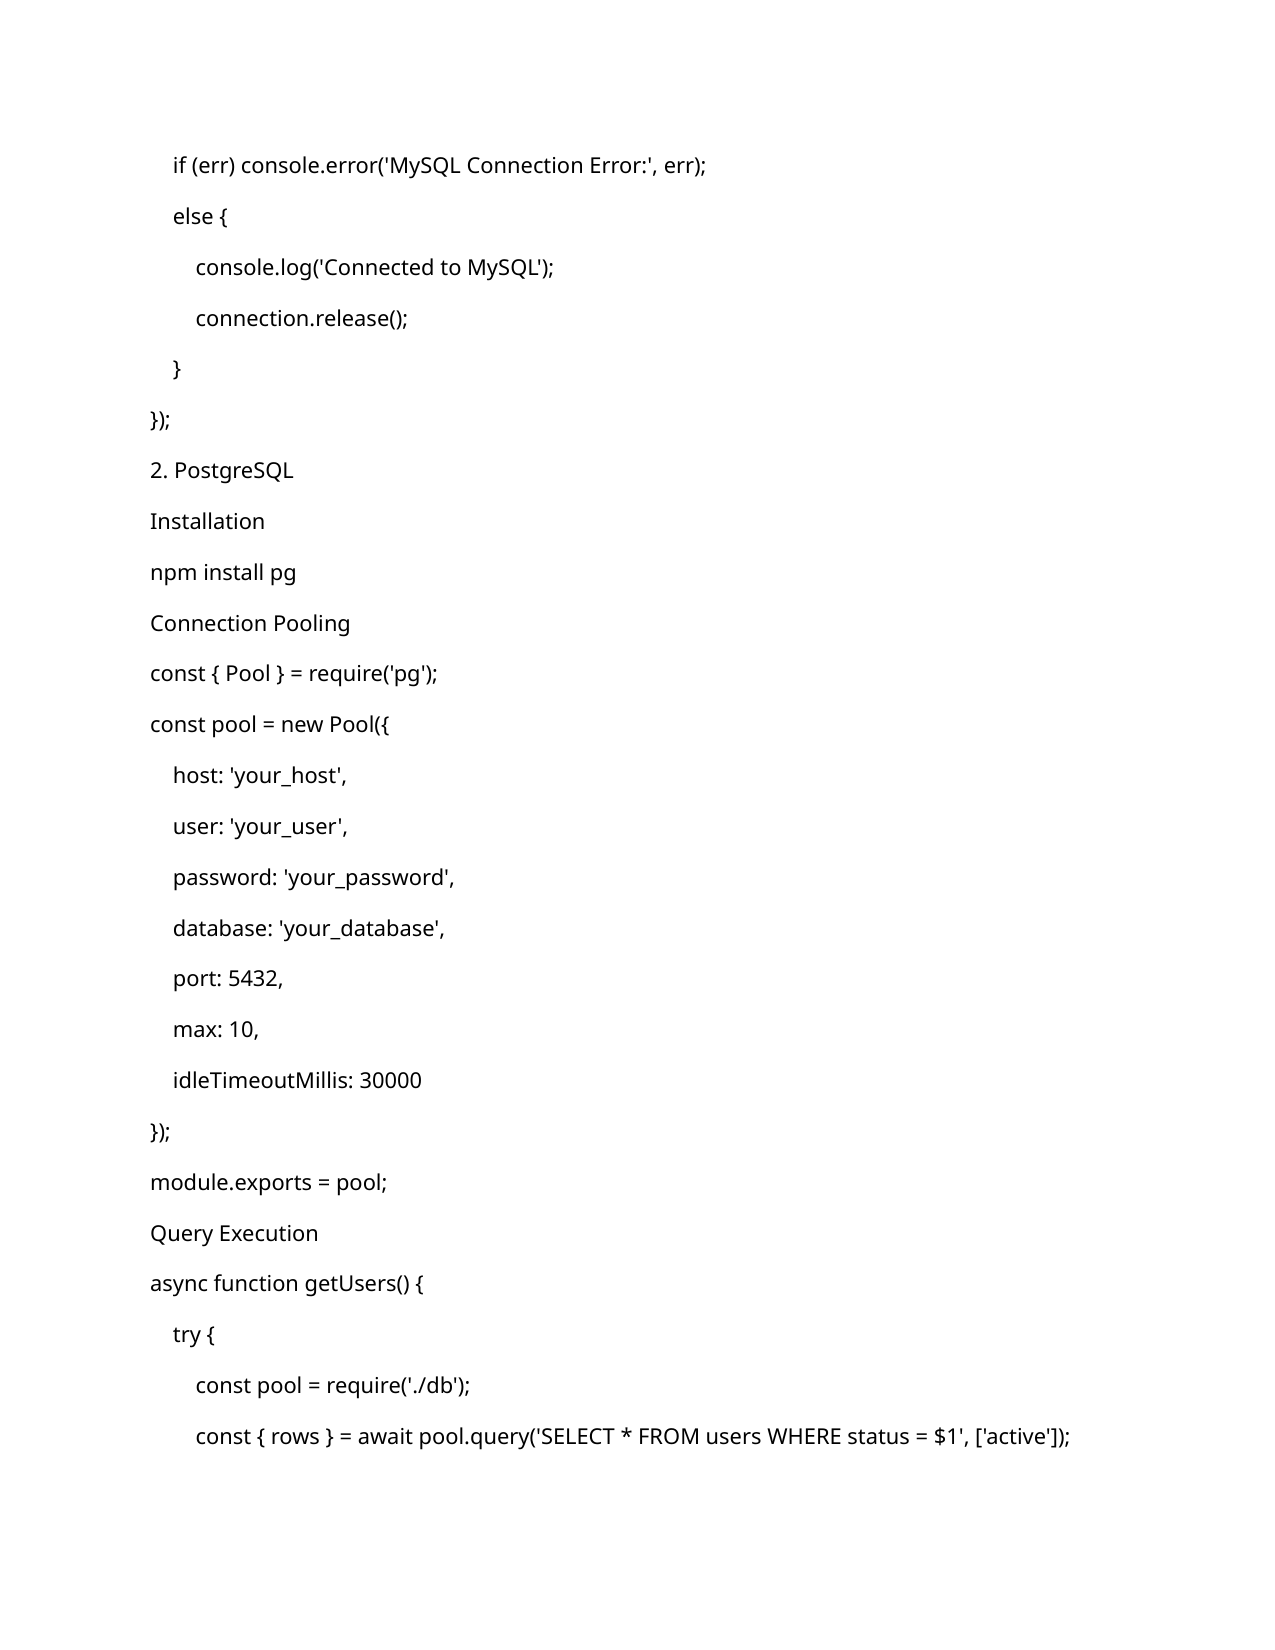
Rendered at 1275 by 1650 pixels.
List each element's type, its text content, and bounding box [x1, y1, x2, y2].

text 2. PostgreSQL [150, 455, 1125, 485]
text Query Execution [150, 1217, 1125, 1247]
text idleTimeoutMillis: 30000 [150, 1065, 1125, 1095]
text const pool = require('./db'); [150, 1370, 1125, 1400]
text module.exports = pool; [150, 1167, 1125, 1196]
text console.log('Connected to MySQL'); [150, 252, 1125, 281]
text }); [150, 404, 1125, 434]
text Installation [150, 506, 1125, 536]
text port: 5432, [150, 963, 1125, 993]
text const { rows } = await pool.query('SELECT * FROM users WHERE status = $1', ['active']); [150, 1421, 1125, 1451]
text password: 'your_password', [150, 862, 1125, 891]
text } [150, 353, 1125, 383]
text host: 'your_host', [150, 760, 1125, 790]
text Connection Pooling [150, 607, 1125, 637]
text }); [150, 1116, 1125, 1146]
text if (err) console.error('MySQL Connection Error:', err); [150, 150, 1125, 180]
text async function getUsers() { [150, 1268, 1125, 1298]
text max: 10, [150, 1014, 1125, 1044]
text const { Pool } = require('pg'); [150, 658, 1125, 688]
text database: 'your_database', [150, 912, 1125, 942]
text npm install pg [150, 557, 1125, 586]
text else { [150, 201, 1125, 231]
text user: 'your_user', [150, 811, 1125, 841]
text try { [150, 1319, 1125, 1349]
text const pool = new Pool({ [150, 709, 1125, 739]
text connection.release(); [150, 302, 1125, 332]
